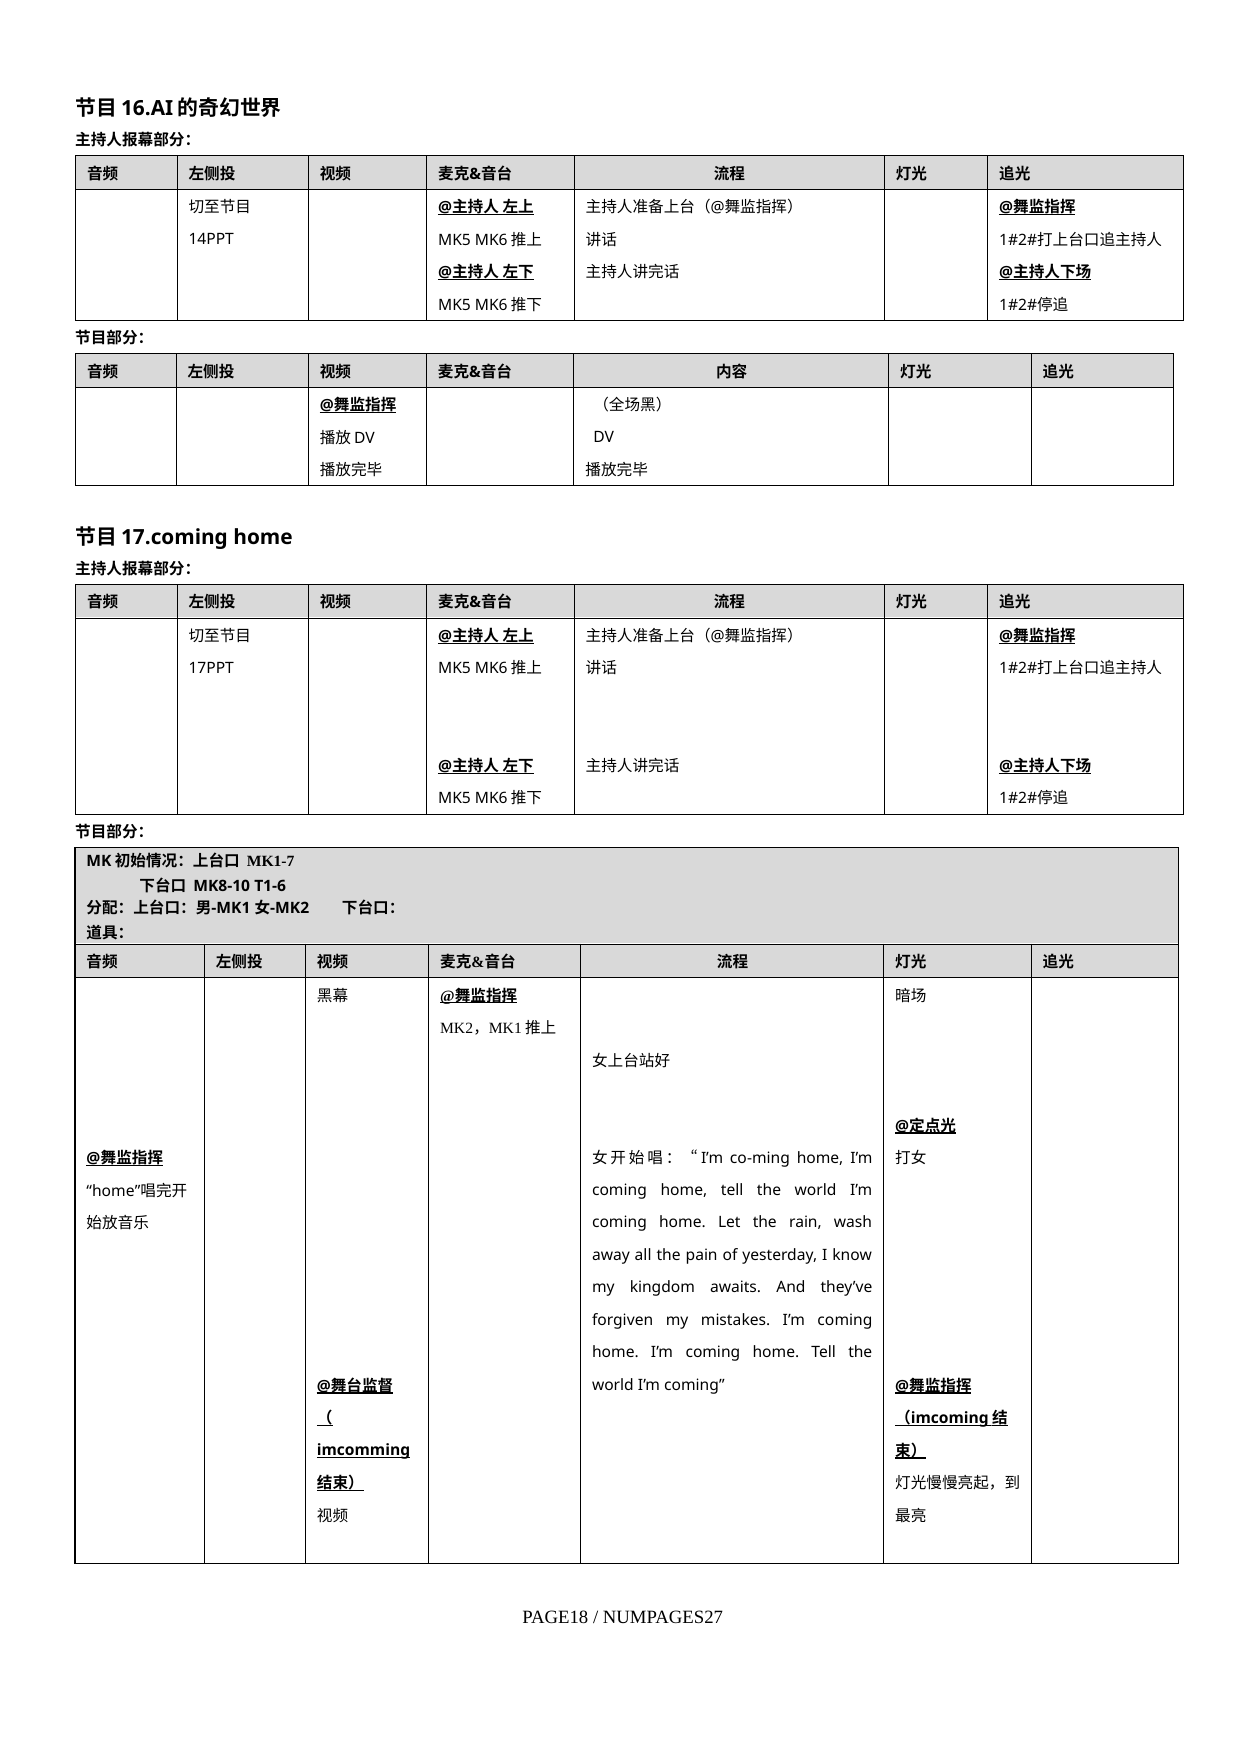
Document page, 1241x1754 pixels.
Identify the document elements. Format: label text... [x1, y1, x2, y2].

table_header 左侧投 [178, 585, 308, 617]
table_header 追光 [988, 156, 1183, 189]
table_cell [1032, 978, 1178, 1563]
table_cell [306, 978, 428, 1563]
table_header 音频 [76, 585, 177, 617]
table_header 灯光 [885, 585, 987, 617]
table_cell 主持人准备上台（@舞监指挥） 讲话 主持人讲完话 [575, 190, 884, 320]
table_cell @主持人 左上 MK5 MK6推上 @主持人 左下 MK5 MK6推下 [427, 619, 574, 813]
table_header 追光 [988, 585, 1183, 617]
table_cell [309, 619, 426, 813]
table_cell @舞监指挥 “home”唱完开始放音乐 [76, 978, 204, 1563]
table_cell @舞监指挥 播放DV 播放完毕 [309, 388, 426, 485]
table_header 麦克&音台 [427, 156, 574, 189]
text 主持人报幕部分： [75, 123, 1165, 155]
table_header 音频 [76, 156, 177, 189]
table_header 视频 [309, 585, 426, 617]
table_cell 追光 [1032, 945, 1178, 977]
table_header 流程 [575, 156, 884, 189]
table_cell （全场黑） DV 播放完毕 [574, 388, 888, 485]
table_cell 切至节目14PPT [178, 190, 308, 320]
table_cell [884, 978, 1031, 1563]
table_header 视频 [309, 354, 426, 387]
table_cell 灯光 [884, 945, 1031, 977]
table_header 流程 [575, 585, 884, 617]
table_cell [76, 190, 177, 320]
table_header 内容 [574, 354, 888, 387]
table_cell [885, 190, 987, 320]
table_cell 麦克&音台 [429, 945, 580, 977]
table_cell [76, 619, 177, 813]
table_cell [1032, 388, 1173, 485]
table_header 视频 [309, 156, 426, 189]
text 节目部分： [75, 815, 1165, 847]
table_cell [427, 388, 573, 485]
table_cell @主持人 左上 MK5 MK6推上 @主持人 左下 MK5 MK6推下 [427, 190, 574, 320]
table_cell [889, 388, 1031, 485]
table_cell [429, 978, 580, 1563]
subtitle 节目16.AI的奇幻世界 [75, 90, 1165, 123]
text 节目部分： [75, 321, 1165, 353]
table_cell [177, 388, 308, 485]
table_header 左侧投 [178, 156, 308, 189]
table_header 左侧投 [177, 354, 308, 387]
table_header 麦克&音台 [427, 354, 573, 387]
table_cell 主持人准备上台（@舞监指挥） 讲话 主持人讲完话 [575, 619, 884, 813]
table_header 麦克&音台 [427, 585, 574, 617]
table_header 音频 [76, 354, 176, 387]
table_cell @舞监指挥 1#2#打上台口追主持人 @主持人下场 1#2#停追 [988, 619, 1183, 813]
table_cell 切至节目17PPT [178, 619, 308, 813]
table_cell [205, 978, 305, 1563]
table_header 灯光 [889, 354, 1031, 387]
text 主持人报幕部分： [75, 551, 1165, 584]
table_header 灯光 [885, 156, 987, 189]
table_header 追光 [1032, 354, 1173, 387]
table_cell @舞监指挥 1#2#打上台口追主持人 @主持人下场 1#2#停追 [988, 190, 1183, 320]
table_cell 音频 [76, 945, 204, 977]
table_cell [885, 619, 987, 813]
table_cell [581, 978, 883, 1563]
table_cell [309, 190, 426, 320]
table_cell [76, 388, 176, 485]
subtitle 节目17.coming home [75, 519, 1165, 551]
table_cell 左侧投 [205, 945, 305, 977]
table_header MK初始情况：上台口 MK1-7 下台口 MK8-10 T1-6 分配：上台口：男-MK1 女-MK2 下台口： 道具： [76, 848, 1178, 943]
table_cell 流程 [581, 945, 883, 977]
table_cell 视频 [306, 945, 428, 977]
